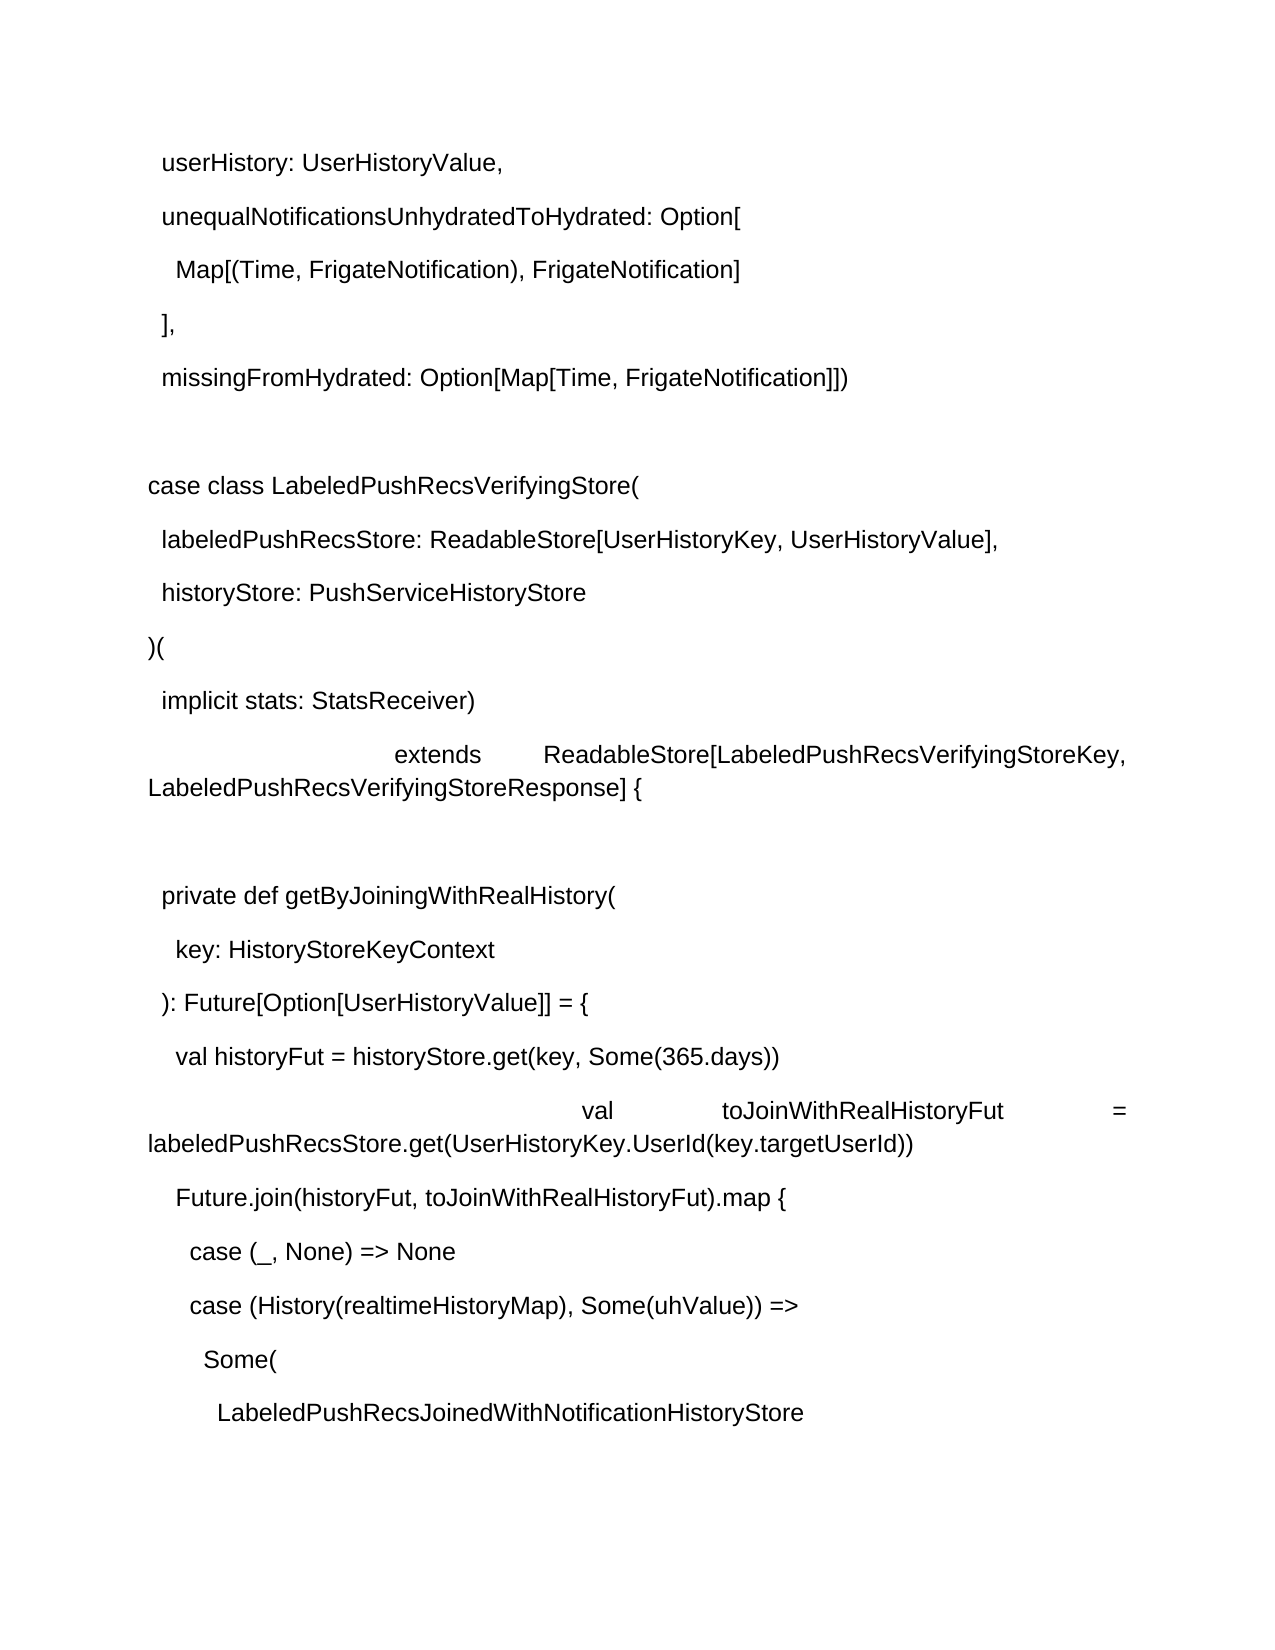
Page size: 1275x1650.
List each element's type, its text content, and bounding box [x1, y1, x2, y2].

text case (_, None) => None [148, 1237, 1127, 1266]
text key: HistoryStoreKeyContext [148, 934, 1127, 963]
text case class LabeledPushRecsVerifyingStore( [148, 471, 1127, 499]
text historyStore: PushServiceHistoryStore [148, 578, 1127, 607]
text val historyFut = historyStore.get(key, Some(365.days)) [148, 1042, 1127, 1071]
text private def getByJoiningWithRealHistory( [148, 881, 1127, 909]
text Some( [148, 1344, 1127, 1373]
text labeledPushRecsStore: ReadableStore[UserHistoryKey, UserHistoryValue], [148, 524, 1127, 553]
text val toJoinWithRealHistoryFut = labeledPushRecsStore.get(UserHistoryKey.UserId(key.targetUserId)) [148, 1096, 1127, 1158]
text Future.join(historyFut, toJoinWithRealHistoryFut).map { [148, 1183, 1127, 1212]
text ): Future[Option[UserHistoryValue]] = { [148, 988, 1127, 1017]
text implicit stats: StatsReceiver) [148, 686, 1127, 715]
text LabeledPushRecsJoinedWithNotificationHistoryStore [148, 1398, 1127, 1427]
text ], [148, 309, 1127, 338]
text )( [148, 632, 1127, 661]
text extends ReadableStore[LabeledPushRecsVerifyingStoreKey, LabeledPushRecsVerifyingStoreResponse] { [148, 740, 1127, 802]
text userHistory: UserHistoryValue, [148, 148, 1127, 176]
text unequalNotificationsUnhydratedToHydrated: Option[ [148, 201, 1127, 230]
text missingFromHydrated: Option[Map[Time, FrigateNotification]]) [148, 363, 1127, 392]
text Map[(Time, FrigateNotification), FrigateNotification] [148, 255, 1127, 284]
text case (History(realtimeHistoryMap), Some(uhValue)) => [148, 1291, 1127, 1319]
